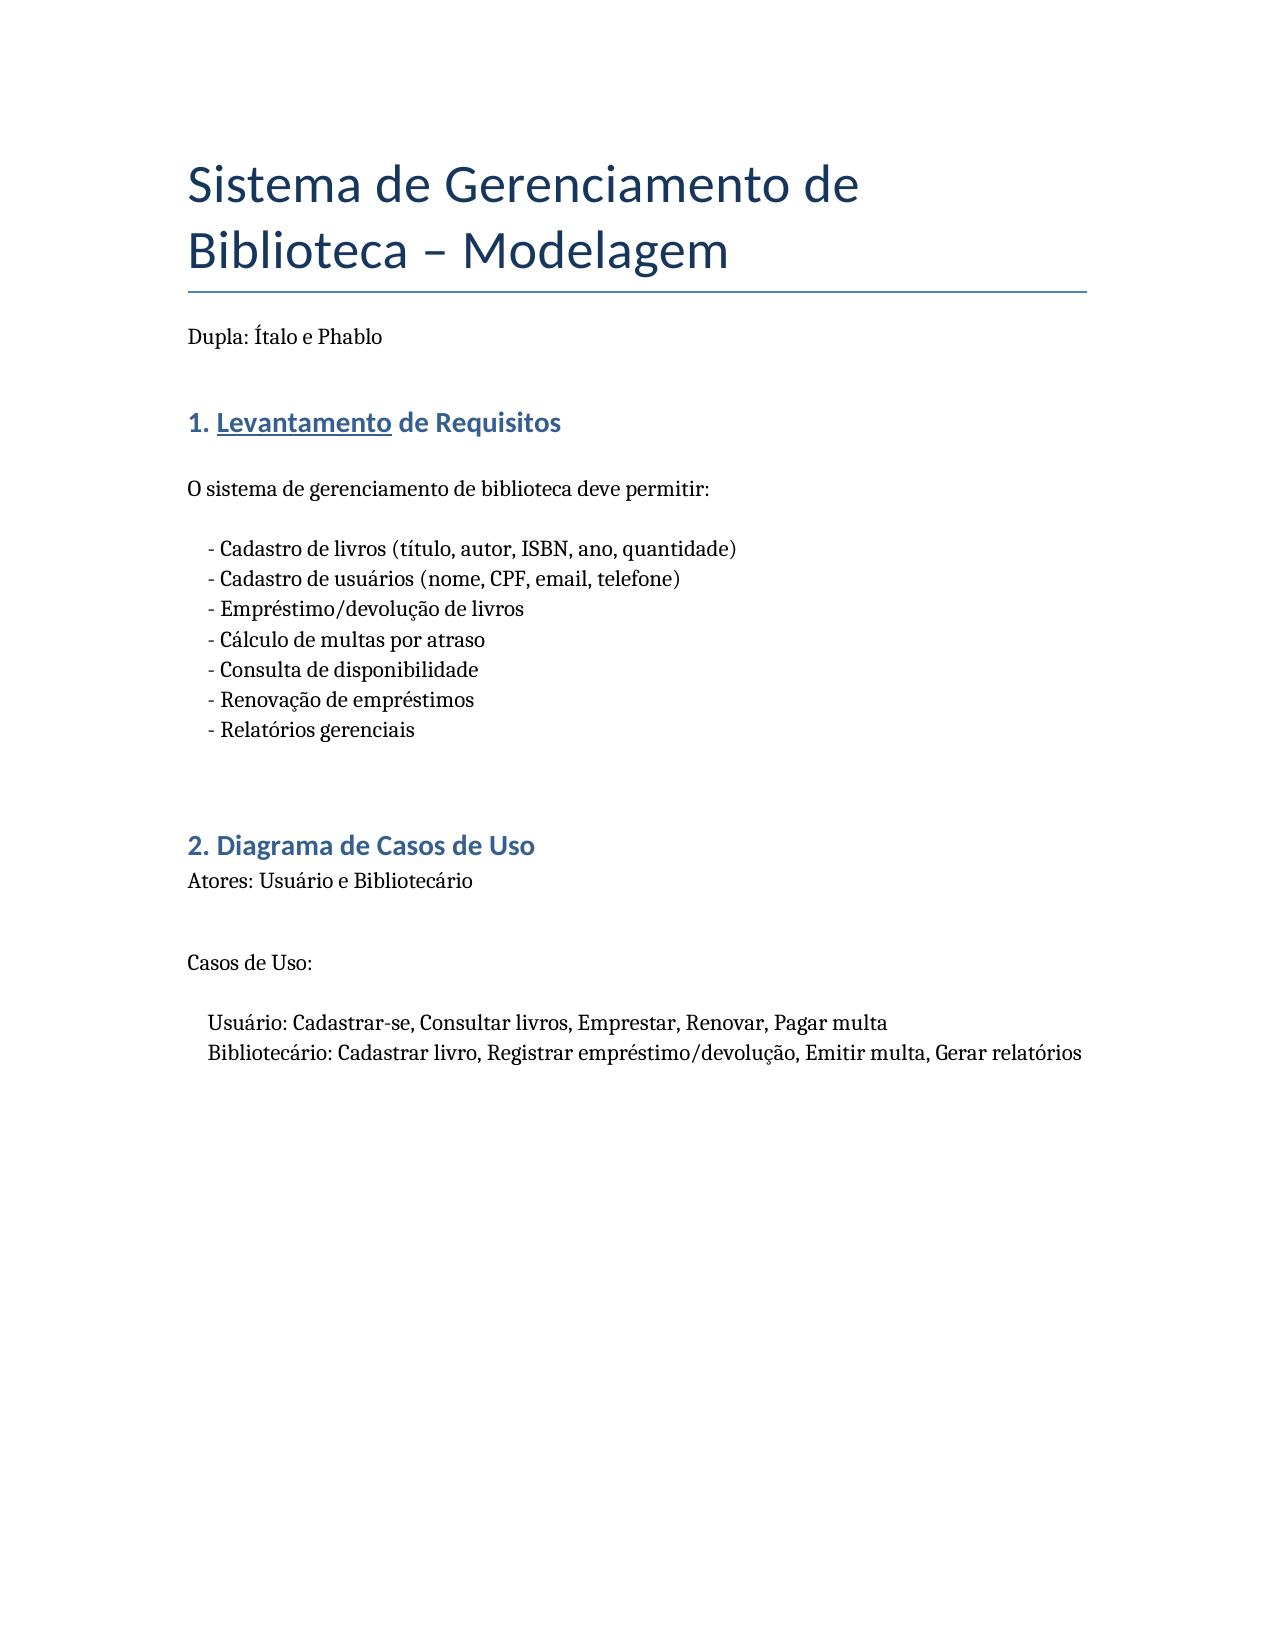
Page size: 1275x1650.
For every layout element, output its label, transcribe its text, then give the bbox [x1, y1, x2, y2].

title Sistema de Gerenciamento de Biblioteca – Modelagem [187, 150, 1087, 293]
text Casos de Uso: Usuário: Cadastrar-se, Consultar livros, Emprestar, Renovar, Pagar multa Bibliotecário: Cadastrar livro, Registrar empréstimo/devolução, Emitir multa, Gerar relatórios [187, 919, 1087, 1097]
text O sistema de gerenciamento de biblioteca deve permitir: - Cadastro de livros (título, autor, ISBN, ano, quantidade) - Cadastro de usuários (nome, CPF, email, telefone) - Empréstimo/devolução de livros - Cálculo de multas por atraso - Consulta de disponibilidade - Renovação de empréstimos - Relatórios gerenciais [187, 445, 1087, 773]
text Atores: Usuário e Bibliotecário [187, 868, 1087, 895]
text Dupla: Ítalo e Phablo [187, 324, 1087, 350]
subtitle 1. Levantamento de Requisitos [187, 404, 1087, 440]
subtitle 2. Diagrama de Casos de Uso [187, 827, 1087, 863]
